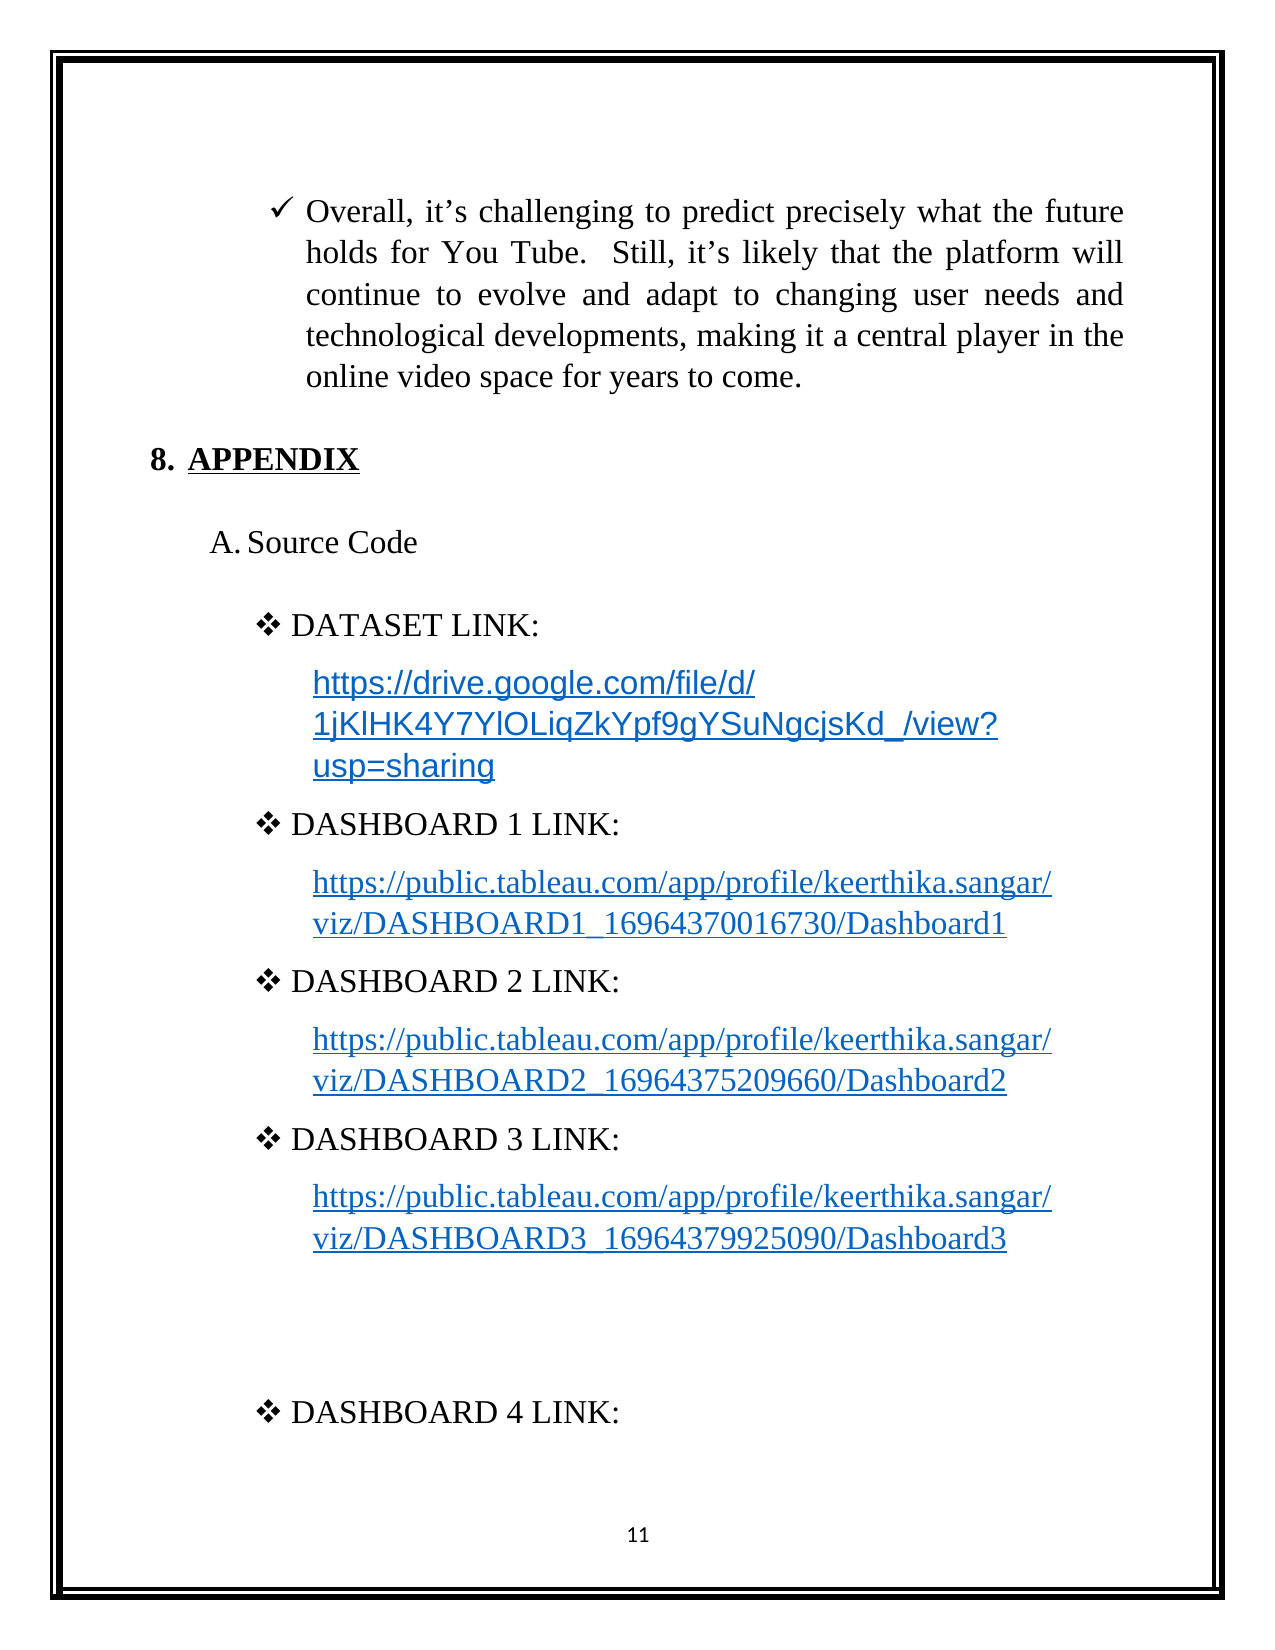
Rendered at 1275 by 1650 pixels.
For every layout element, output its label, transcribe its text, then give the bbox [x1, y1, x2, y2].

list DATASET LINK: [253, 605, 1125, 643]
text https://public.tableau.com/app/profile/keerthika.sangar/viz/DASHBOARD3_16964379925090/Dashboard3 [312, 1177, 1125, 1256]
list DASHBOARD 3 LINK: [253, 1119, 1125, 1157]
list APPENDIX [150, 439, 1125, 478]
list Source Code [209, 522, 1125, 561]
list Overall, it’s challenging to predict precisely what the future holds for You Tube. Still, it’s likely that the platform will continue to evolve and adapt to changing user needs and technological developments, making it a central player in the online video space for years to come. [268, 191, 1125, 395]
text https://drive.google.com/file/d/1jKlHK4Y7YlOLiqZkYpf9gYSuNgcjsKd_/view?usp=sharing [312, 663, 1125, 784]
list DASHBOARD 2 LINK: [253, 961, 1125, 1000]
text https://public.tableau.com/app/profile/keerthika.sangar/viz/DASHBOARD1_16964370016730/Dashboard1 [312, 862, 1125, 942]
list DASHBOARD 1 LINK: [253, 804, 1125, 842]
text https://public.tableau.com/app/profile/keerthika.sangar/viz/DASHBOARD2_16964375209660/Dashboard2 [312, 1019, 1125, 1099]
list DASHBOARD 4 LINK: [253, 1392, 1125, 1431]
